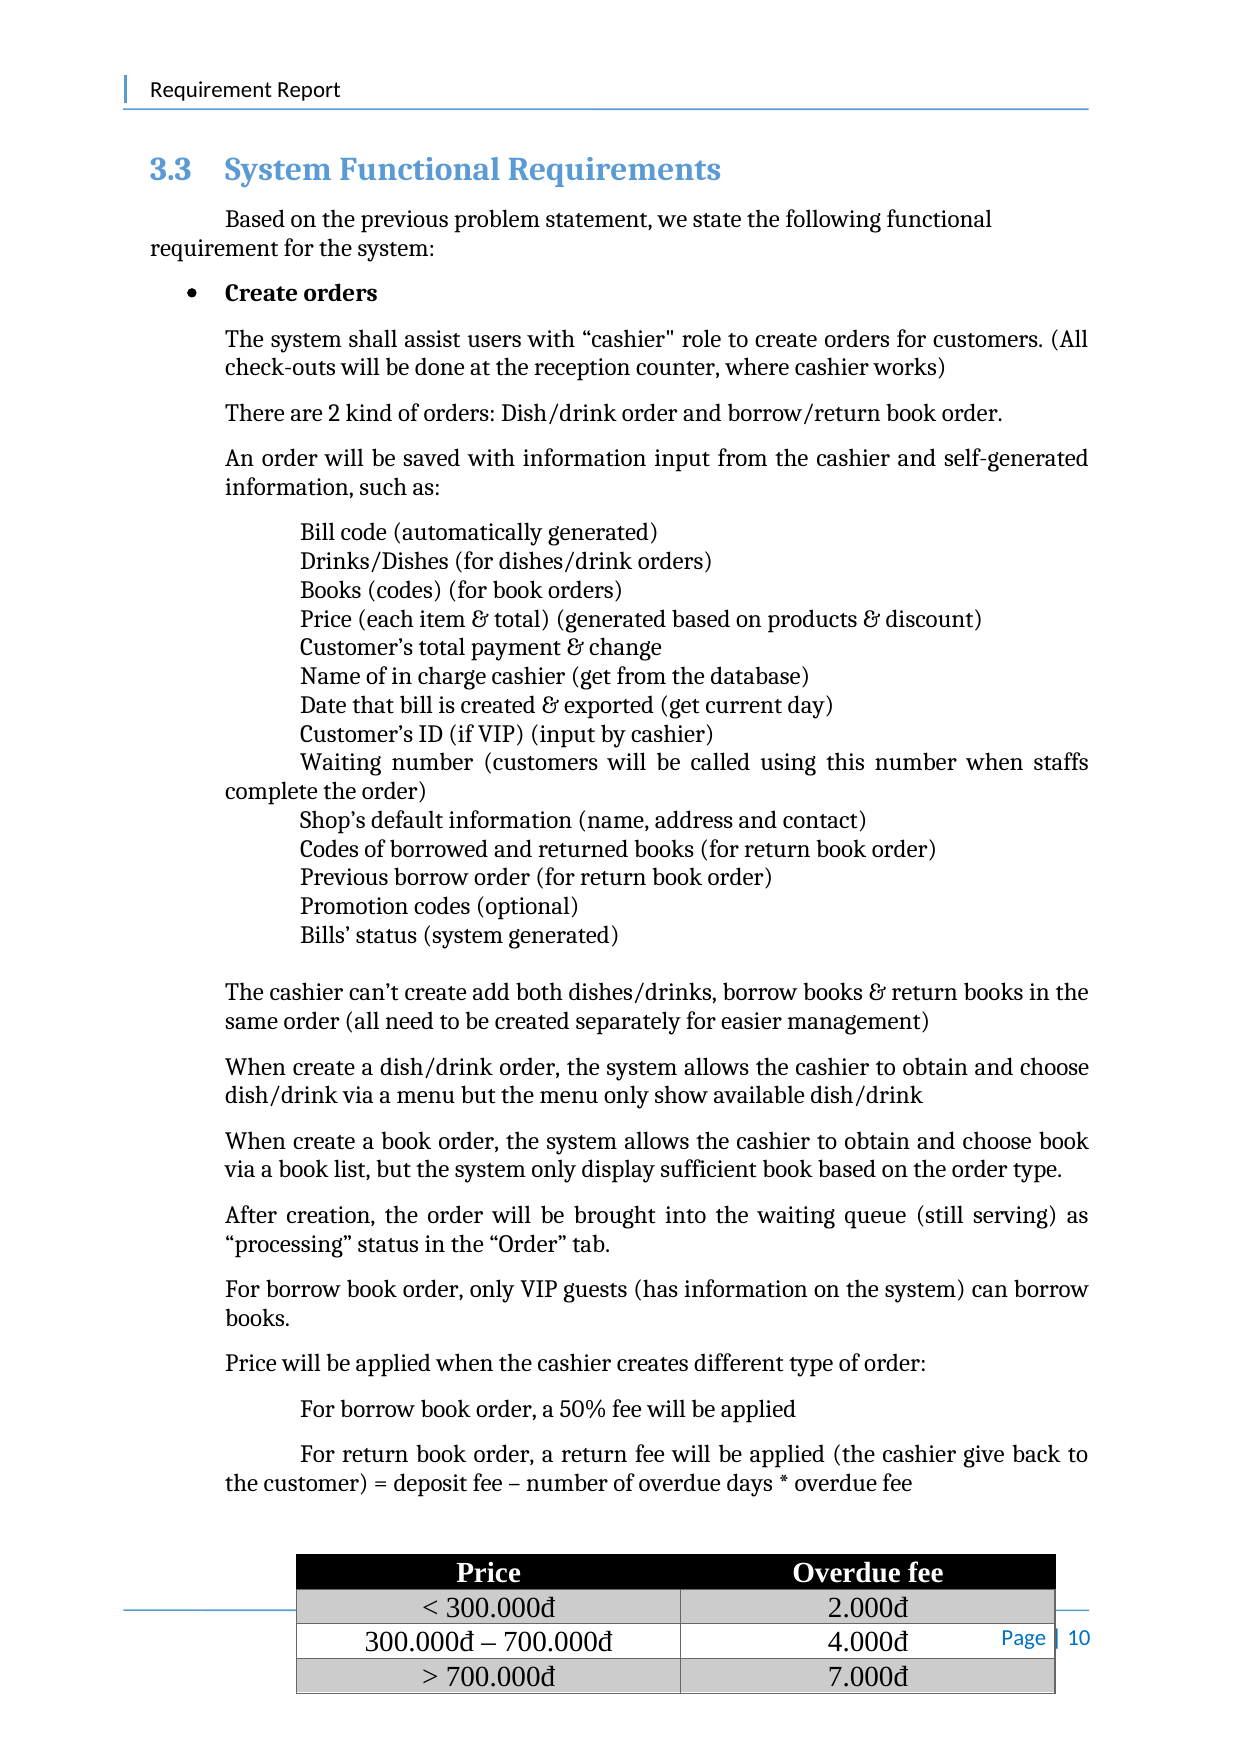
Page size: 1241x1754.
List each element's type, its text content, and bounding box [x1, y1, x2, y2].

text Customer’s ID (if VIP) (input by cashier) [300, 719, 1090, 748]
list System Functional Requirements [150, 150, 1090, 188]
text The system shall assist users with “cashier" role to create orders for customers. (All check-outs will be done at the reception counter, where cashier works) [225, 324, 1090, 382]
text Price will be applied when the cashier creates different type of order: [225, 1349, 1090, 1378]
text Bill code (automatically generated) [225, 518, 1090, 547]
text Books (codes) (for book orders) [300, 576, 1090, 604]
table_cell 4.000đ [681, 1624, 1054, 1658]
table_header Overdue fee [681, 1555, 1054, 1589]
text Drinks/Dishes (for dishes/drink orders) [225, 547, 1090, 576]
table_header Price [297, 1555, 680, 1589]
text There are 2 kind of orders: Dish/drink order and borrow/return book order. [225, 399, 1090, 427]
text Bills’ status (system generated) [225, 921, 1090, 949]
text Shop’s default information (name, address and contact) [300, 806, 1090, 834]
text The cashier can’t create add both dishes/drinks, borrow books & return books in the same order (all need to be created separately for easier management) [225, 978, 1090, 1036]
table_cell 2.000đ [681, 1590, 1054, 1623]
text Customer’s total payment & change [300, 633, 1090, 662]
text Based on the previous problem statement, we state the following functional requirement for the system: [150, 205, 1090, 262]
text Price (each item & total) (generated based on products & discount) [300, 604, 1090, 633]
text Date that bill is created & exported (get current day) [300, 691, 1090, 719]
list Create orders [187, 279, 1090, 308]
text For borrow book order, only VIP guests (has information on the system) can borrow books. [225, 1275, 1090, 1332]
text Waiting number (customers will be called using this number when staffs complete the order) [225, 748, 1090, 806]
text For return book order, a return fee will be applied (the cashier give back to the customer) = deposit fee – number of overdue days * overdue fee [225, 1440, 1090, 1497]
text Promotion codes (optional) [300, 892, 1090, 921]
text Codes of borrowed and returned books (for return book order) [300, 834, 1090, 863]
table_cell 300.000đ – 700.000đ [297, 1624, 680, 1658]
text For borrow book order, a 50% fee will be applied [225, 1394, 1090, 1423]
text When create a book order, the system allows the cashier to obtain and choose book via a book list, but the system only display sufficient book based on the order type. [225, 1127, 1090, 1184]
text Name of in charge cashier (get from the database) [300, 662, 1090, 691]
text Previous borrow order (for return book order) [300, 863, 1090, 892]
table_cell < 300.000đ [297, 1590, 680, 1623]
table_cell 7.000đ [681, 1659, 1054, 1692]
table_cell > 700.000đ [297, 1659, 680, 1692]
text After creation, the order will be brought into the waiting queue (still serving) as “processing” status in the “Order” tab. [225, 1201, 1090, 1258]
text When create a dish/drink order, the system allows the cashier to obtain and choose dish/drink via a menu but the menu only show available dish/drink [225, 1052, 1090, 1110]
text An order will be saved with information input from the cashier and self-generated information, such as: [225, 444, 1090, 502]
